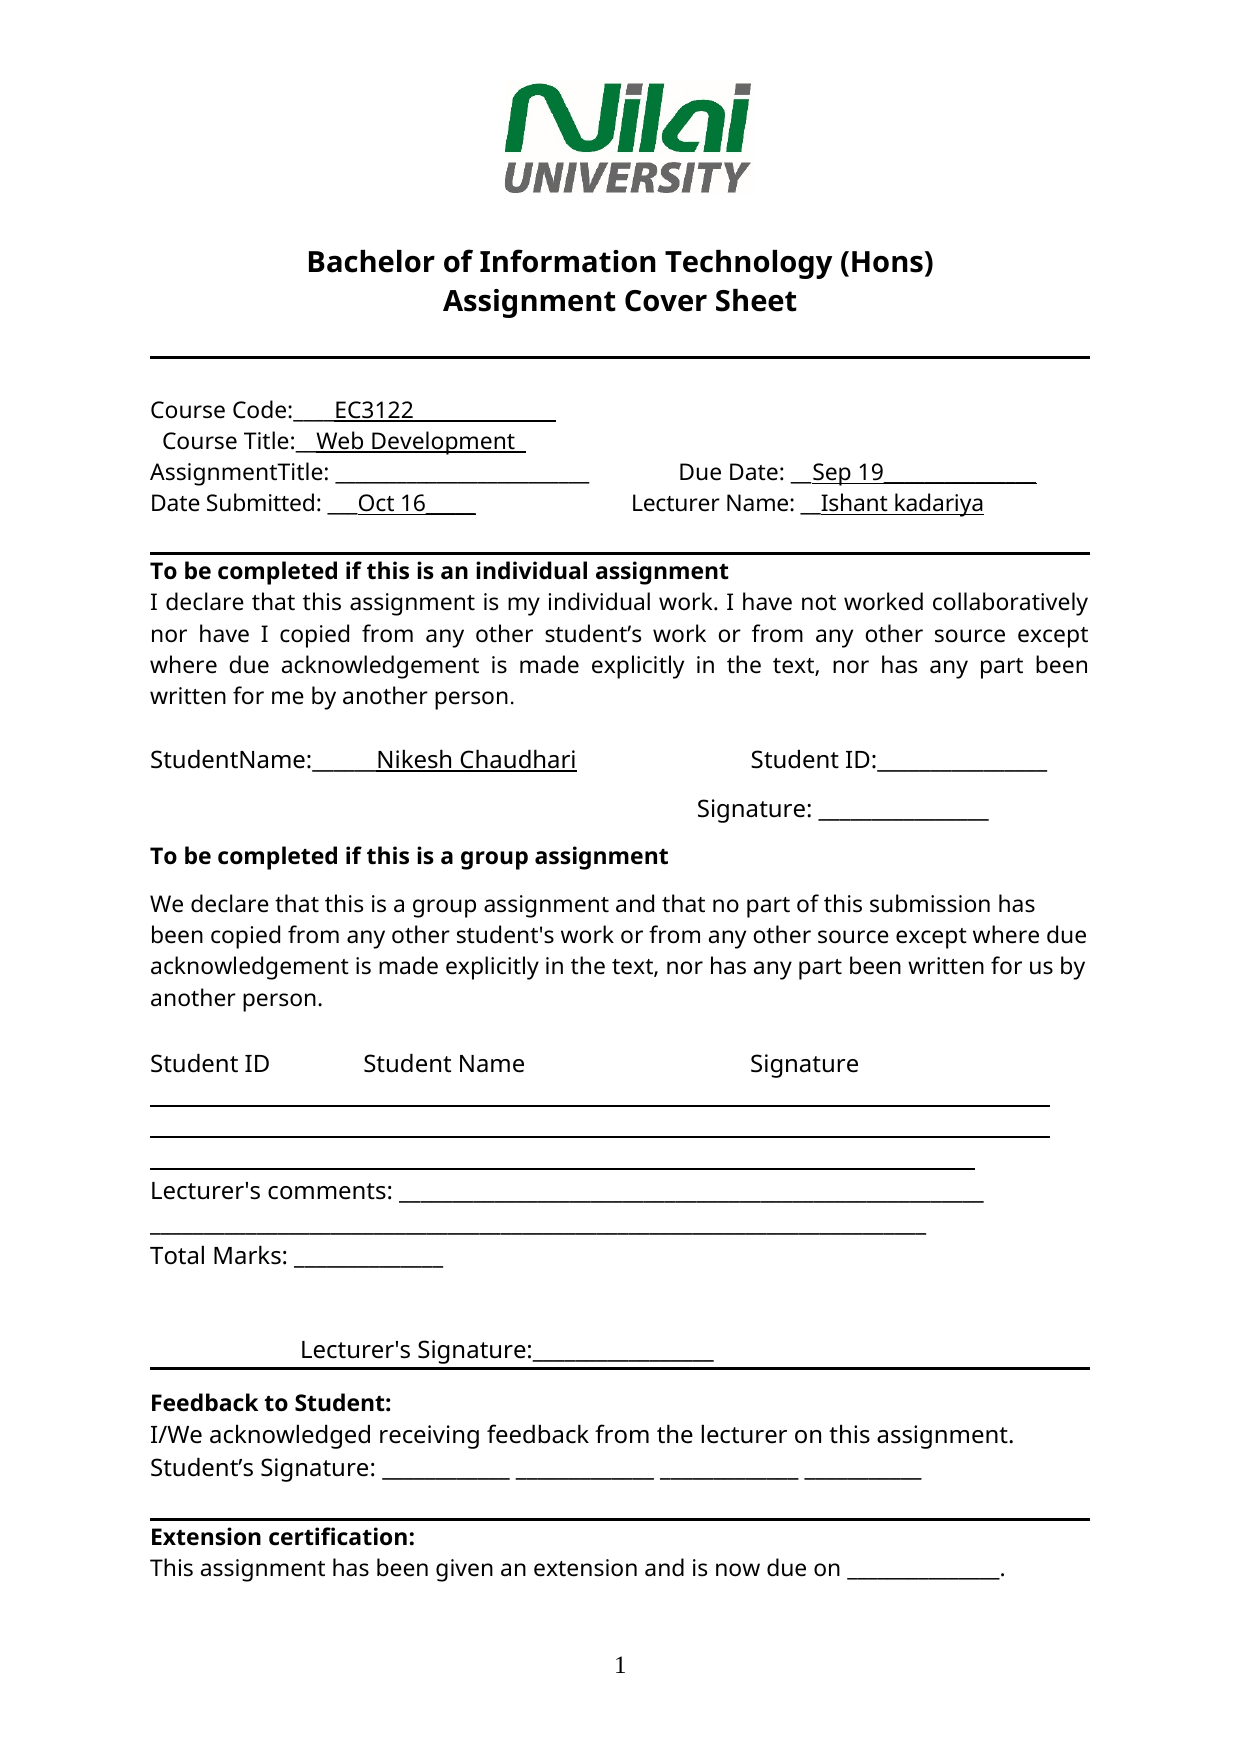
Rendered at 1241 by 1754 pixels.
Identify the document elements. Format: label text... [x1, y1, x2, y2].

text Feedback to Student: [150, 1387, 1090, 1418]
text Signature: ________________ [150, 791, 1090, 824]
text To be completed if this is an individual assignment [150, 555, 1090, 586]
text This assignment has been given an extension and is now due on _______________. [150, 1552, 1090, 1583]
text We declare that this is a group assignment and that no part of this submission has been copied from any other student's work or from any other source except where due acknowledgement is made explicitly in the text, nor has any part been written for us by another person. [150, 888, 1090, 1013]
text Student’s Signature: ____________ _____________ _____________ ___________ [150, 1450, 1090, 1483]
text Lecturer's Signature:_________________ [150, 1287, 1090, 1367]
picture [504, 80, 756, 194]
text Total Marks: ______________ [150, 1239, 1090, 1271]
text Assignment Cover Sheet [150, 281, 1090, 320]
text I/We acknowledged receiving feedback from the lecturer on this assignment. [150, 1418, 1090, 1450]
text To be completed if this is a group assignment [150, 840, 1090, 872]
text Bachelor of Information Technology (Hons) [150, 241, 1090, 281]
text Student ID Student Name Signature [150, 1047, 1090, 1079]
text AssignmentTitle: _________________________ Due Date: __Sep 19_______________ [150, 456, 1090, 487]
text Date Submitted: ___Oct 16_____ Lecturer Name: __Ishant kadariya [150, 487, 1090, 519]
text Lecturer's comments: _______________________________________________________ [150, 1173, 1090, 1206]
text Extension certification: [150, 1521, 1090, 1552]
text I declare that this assignment is my individual work. I have not worked collaboratively nor have I copied from any other student’s work or from any other source except where due acknowledgement is made explicitly in the text, nor has any part been written for me by another person. [150, 586, 1090, 711]
text Course Code:____EC3122______________ [150, 394, 872, 425]
text Course Title:__Web Development_ [150, 425, 872, 456]
text StudentName:______Nikesh Chaudhari Student ID:________________ [150, 743, 1090, 775]
text _________________________________________________________________________ [150, 1206, 1090, 1239]
